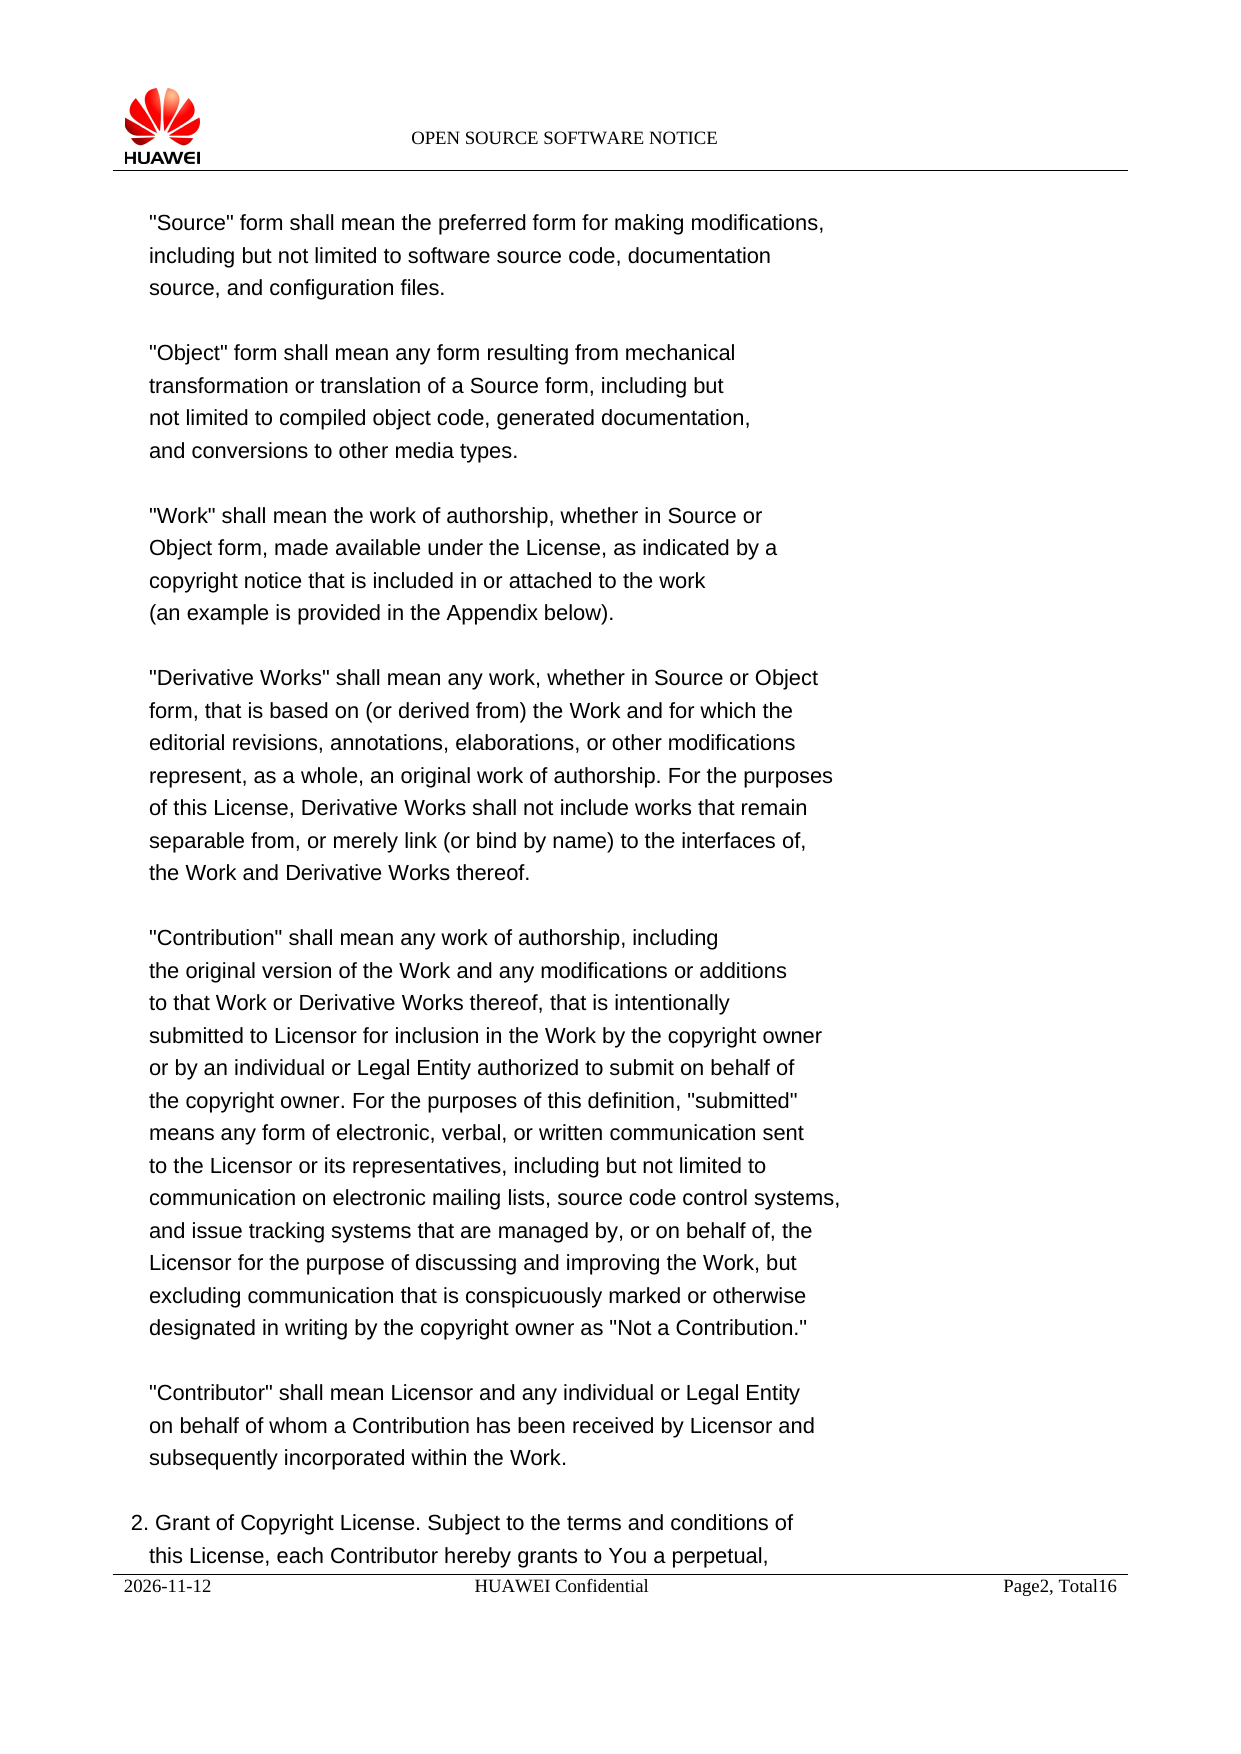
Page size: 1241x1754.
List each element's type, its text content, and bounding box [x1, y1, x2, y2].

text the copyright owner. For the purposes of this definition, "submitted" [112, 1084, 1128, 1116]
text submitted to Licensor for inclusion in the Work by the copyright owner [112, 1019, 1128, 1051]
text this License, each Contributor hereby grants to You a perpetual, [112, 1539, 1128, 1571]
text represent, as a whole, an original work of authorship. For the purposes [112, 759, 1128, 791]
text communication on electronic mailing lists, source code control systems, [112, 1181, 1128, 1214]
text "Source" form shall mean the preferred form for making modifications, [112, 206, 1128, 239]
text form, that is based on (or derived from) the Work and for which the [112, 694, 1128, 726]
text subsequently incorporated within the Work. [112, 1441, 1128, 1474]
text and conversions to other media types. [112, 434, 1128, 466]
text "Contributor" shall mean Licensor and any individual or Legal Entity [112, 1376, 1128, 1409]
picture [125, 88, 200, 164]
text editorial revisions, annotations, elaborations, or other modifications [112, 726, 1128, 759]
text transformation or translation of a Source form, including but [112, 369, 1128, 401]
text not limited to compiled object code, generated documentation, [112, 401, 1128, 434]
text 2. Grant of Copyright License. Subject to the terms and conditions of [112, 1506, 1128, 1539]
text "Object" form shall mean any form resulting from mechanical [112, 336, 1128, 369]
text copyright notice that is included in or attached to the work [112, 564, 1128, 596]
text excluding communication that is conspicuously marked or otherwise [112, 1279, 1128, 1311]
text (an example is provided in the Appendix below). [112, 596, 1128, 629]
text on behalf of whom a Contribution has been received by Licensor and [112, 1409, 1128, 1441]
text "Work" shall mean the work of authorship, whether in Source or [112, 499, 1128, 531]
text "Contribution" shall mean any work of authorship, including [112, 921, 1128, 954]
text "Derivative Works" shall mean any work, whether in Source or Object [112, 661, 1128, 694]
text to the Licensor or its representatives, including but not limited to [112, 1149, 1128, 1181]
text the Work and Derivative Works thereof. [112, 856, 1128, 889]
text means any form of electronic, verbal, or written communication sent [112, 1116, 1128, 1149]
text or by an individual or Legal Entity authorized to submit on behalf of [112, 1051, 1128, 1084]
text separable from, or merely link (or bind by name) to the interfaces of, [112, 824, 1128, 856]
text the original version of the Work and any modifications or additions [112, 954, 1128, 986]
text designated in writing by the copyright owner as "Not a Contribution." [112, 1311, 1128, 1344]
text and issue tracking systems that are managed by, or on behalf of, the [112, 1214, 1128, 1246]
text to that Work or Derivative Works thereof, that is intentionally [112, 986, 1128, 1019]
text including but not limited to software source code, documentation [112, 239, 1128, 271]
text Object form, made available under the License, as indicated by a [112, 531, 1128, 564]
text of this License, Derivative Works shall not include works that remain [112, 791, 1128, 824]
text source, and configuration files. [112, 271, 1128, 304]
text Licensor for the purpose of discussing and improving the Work, but [112, 1246, 1128, 1279]
